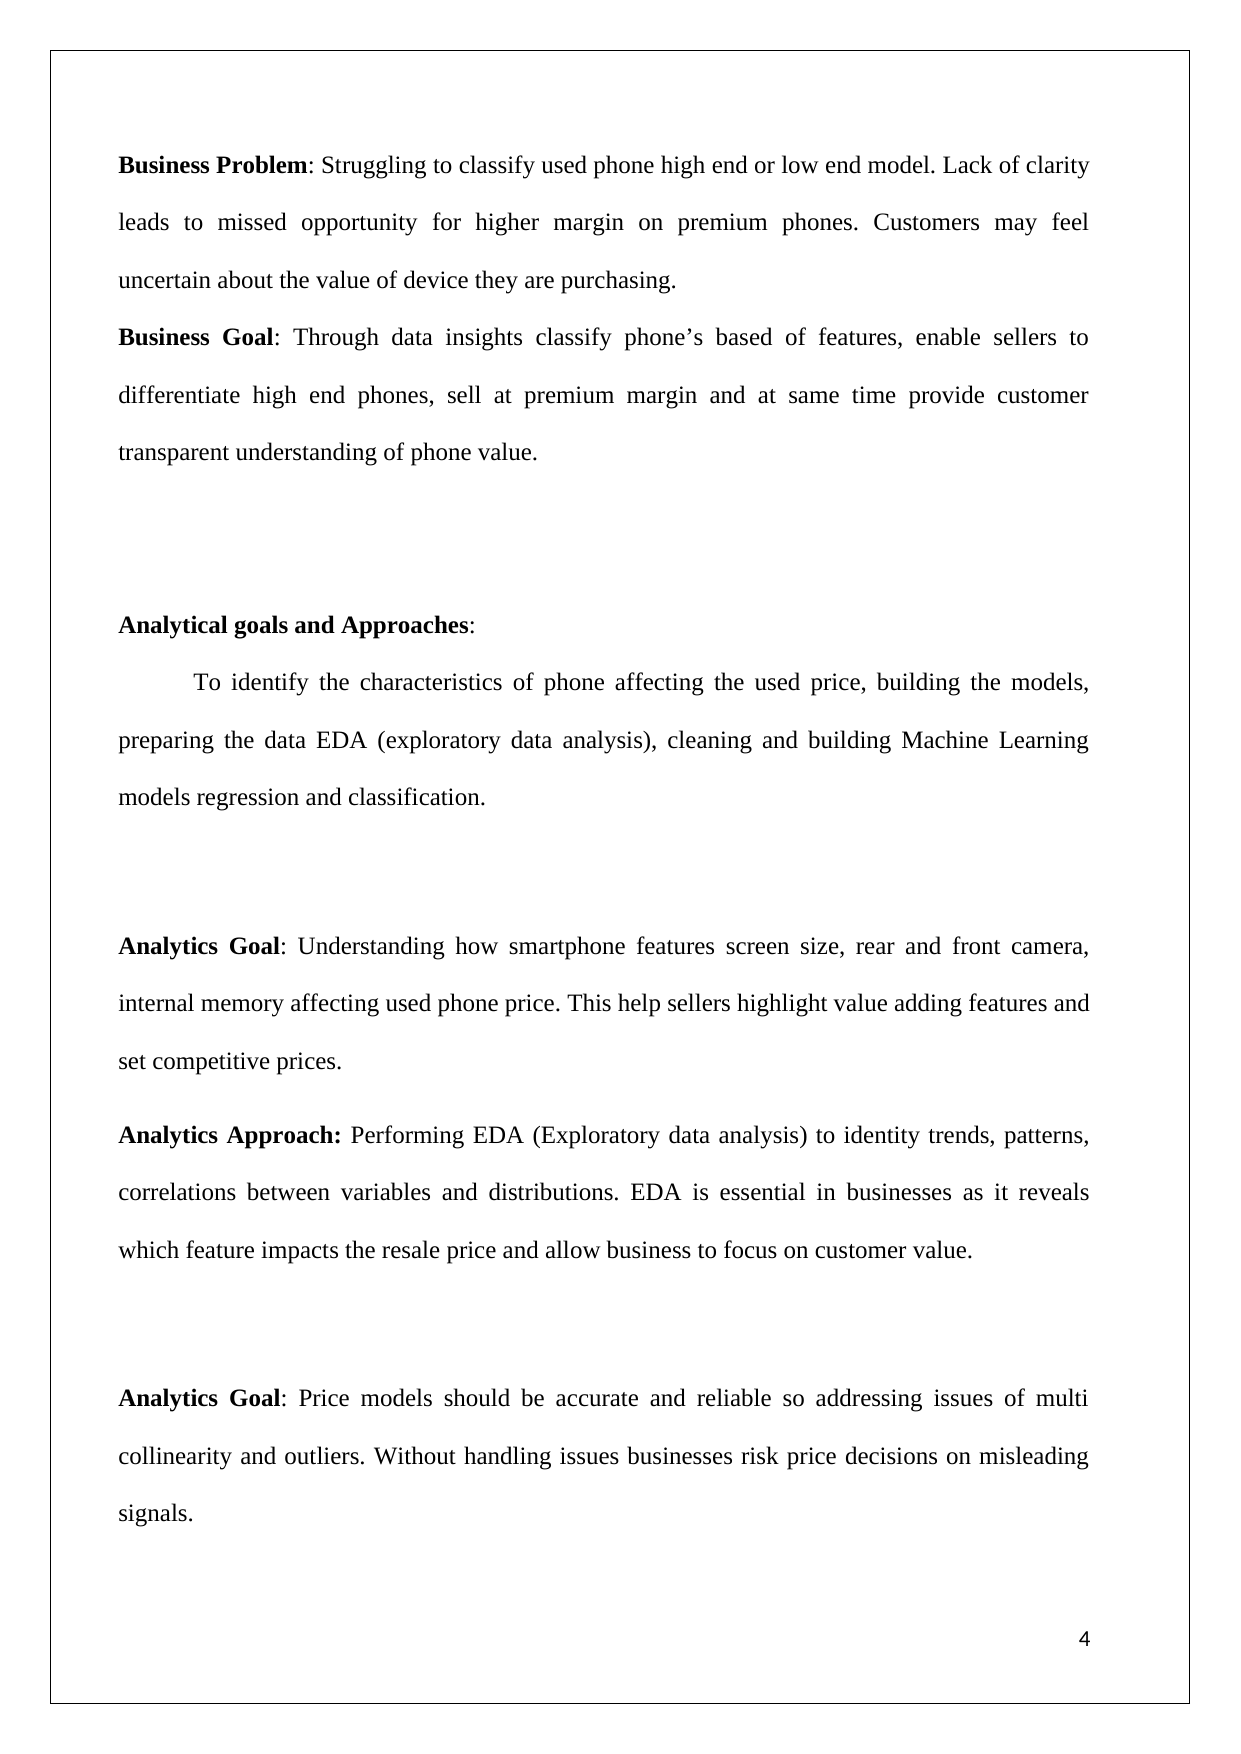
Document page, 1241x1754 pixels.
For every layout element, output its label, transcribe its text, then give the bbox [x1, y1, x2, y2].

text Analytical goals and Approaches: [118, 610, 1090, 639]
text Analytics Goal: Price models should be accurate and reliable so addressing issues of multi collinearity and outliers. Without handling issues businesses risk price decisions on misleading signals. [118, 1383, 1090, 1527]
text Analytics Approach: Performing EDA (Exploratory data analysis) to identity trends, patterns, correlations between variables and distributions. EDA is essential in businesses as it reveals which feature impacts the resale price and allow business to focus on customer value. [118, 1120, 1090, 1264]
text Analytics Goal: Understanding how smartphone features screen size, rear and front camera, internal memory affecting used phone price. This help sellers highlight value adding features and set competitive prices. [118, 931, 1090, 1074]
text To identify the characteristics of phone affecting the used price, building the models, preparing the data EDA (exploratory data analysis), cleaning and building Machine Learning models regression and classification. [118, 667, 1090, 811]
text Business Goal: Through data insights classify phone’s based of features, enable sellers to differentiate high end phones, sell at premium margin and at same time provide customer transparent understanding of phone value. [118, 322, 1090, 466]
text Business Problem: Struggling to classify used phone high end or low end model. Lack of clarity leads to missed opportunity for higher margin on premium phones. Customers may feel uncertain about the value of device they are purchasing. [118, 150, 1090, 294]
